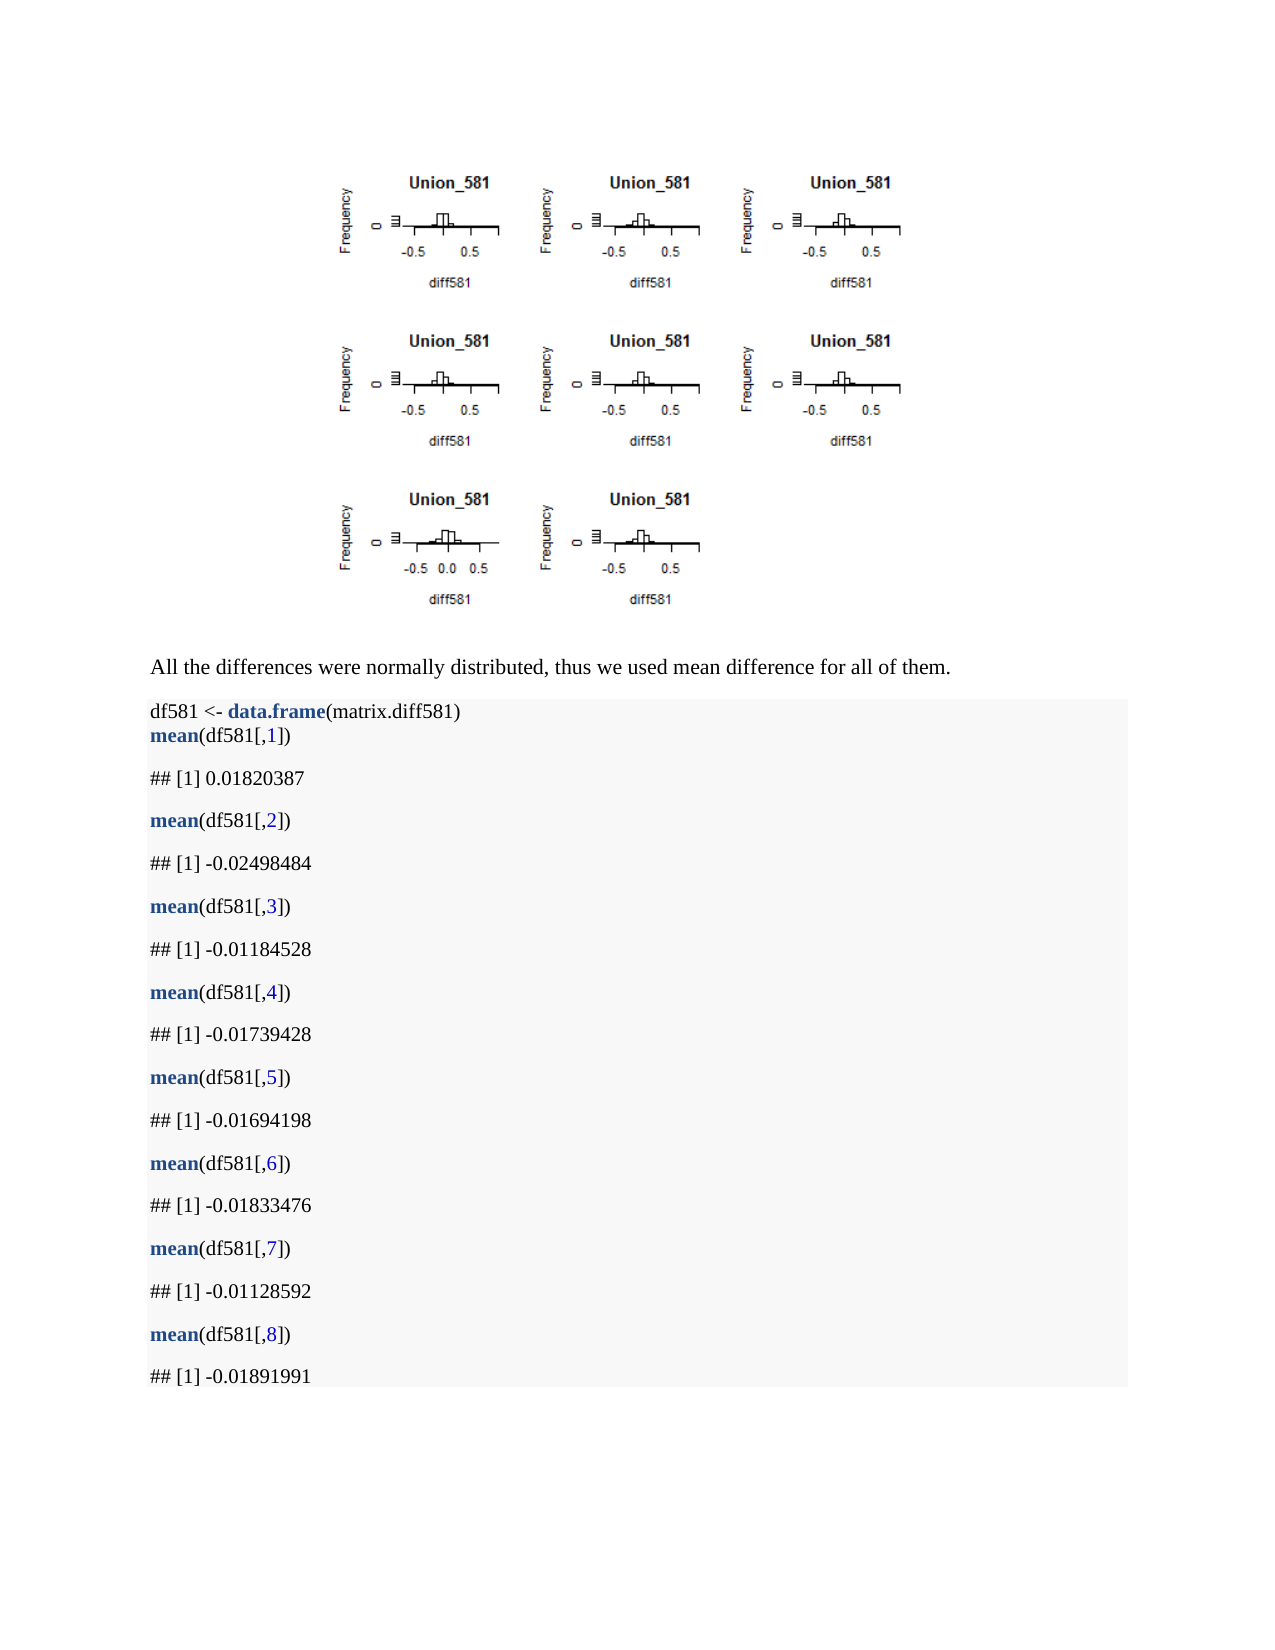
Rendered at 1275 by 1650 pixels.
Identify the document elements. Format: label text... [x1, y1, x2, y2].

picture [335, 150, 937, 624]
text All the differences were normally distributed, thus we used mean difference for all of them. [150, 654, 1102, 679]
